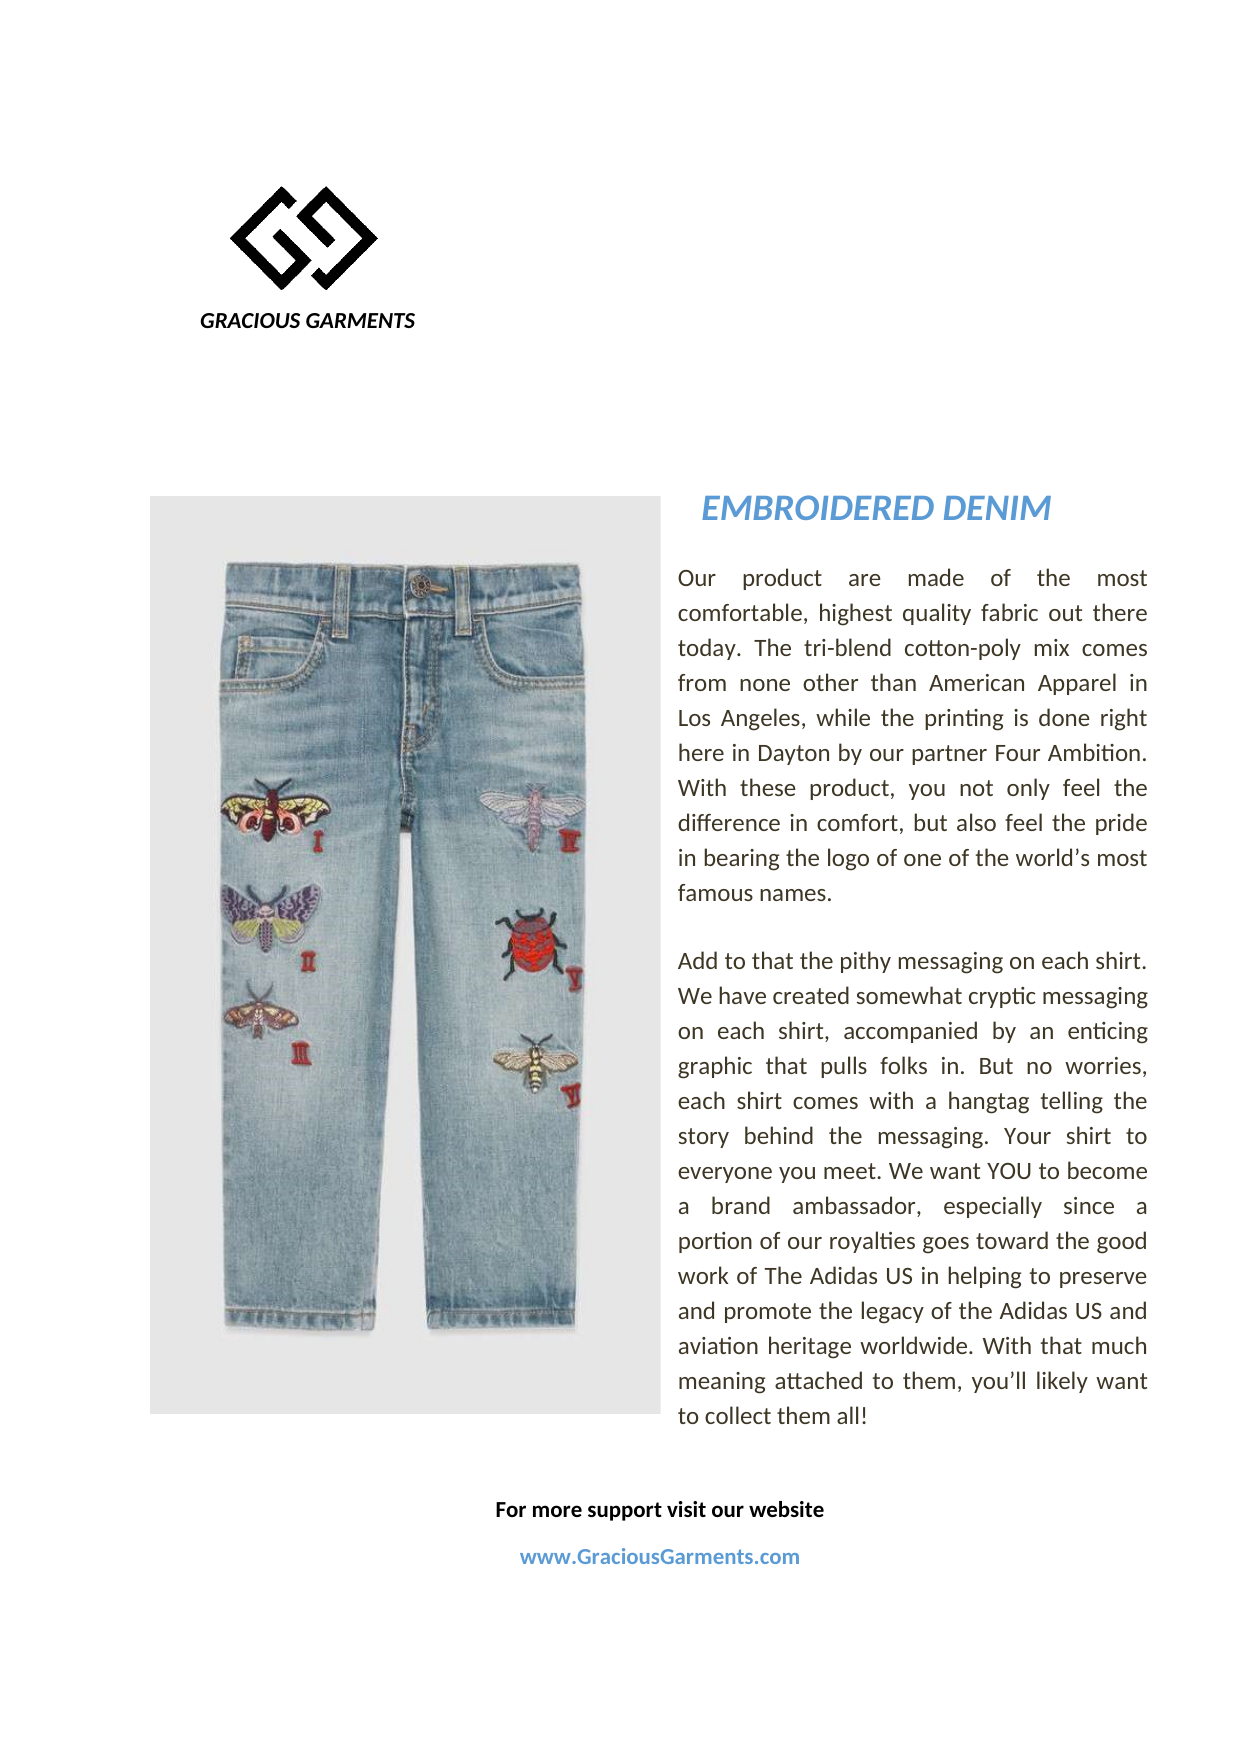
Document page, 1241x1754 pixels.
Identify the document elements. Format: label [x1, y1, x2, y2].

picture [150, 496, 661, 1414]
picture [215, 150, 392, 296]
